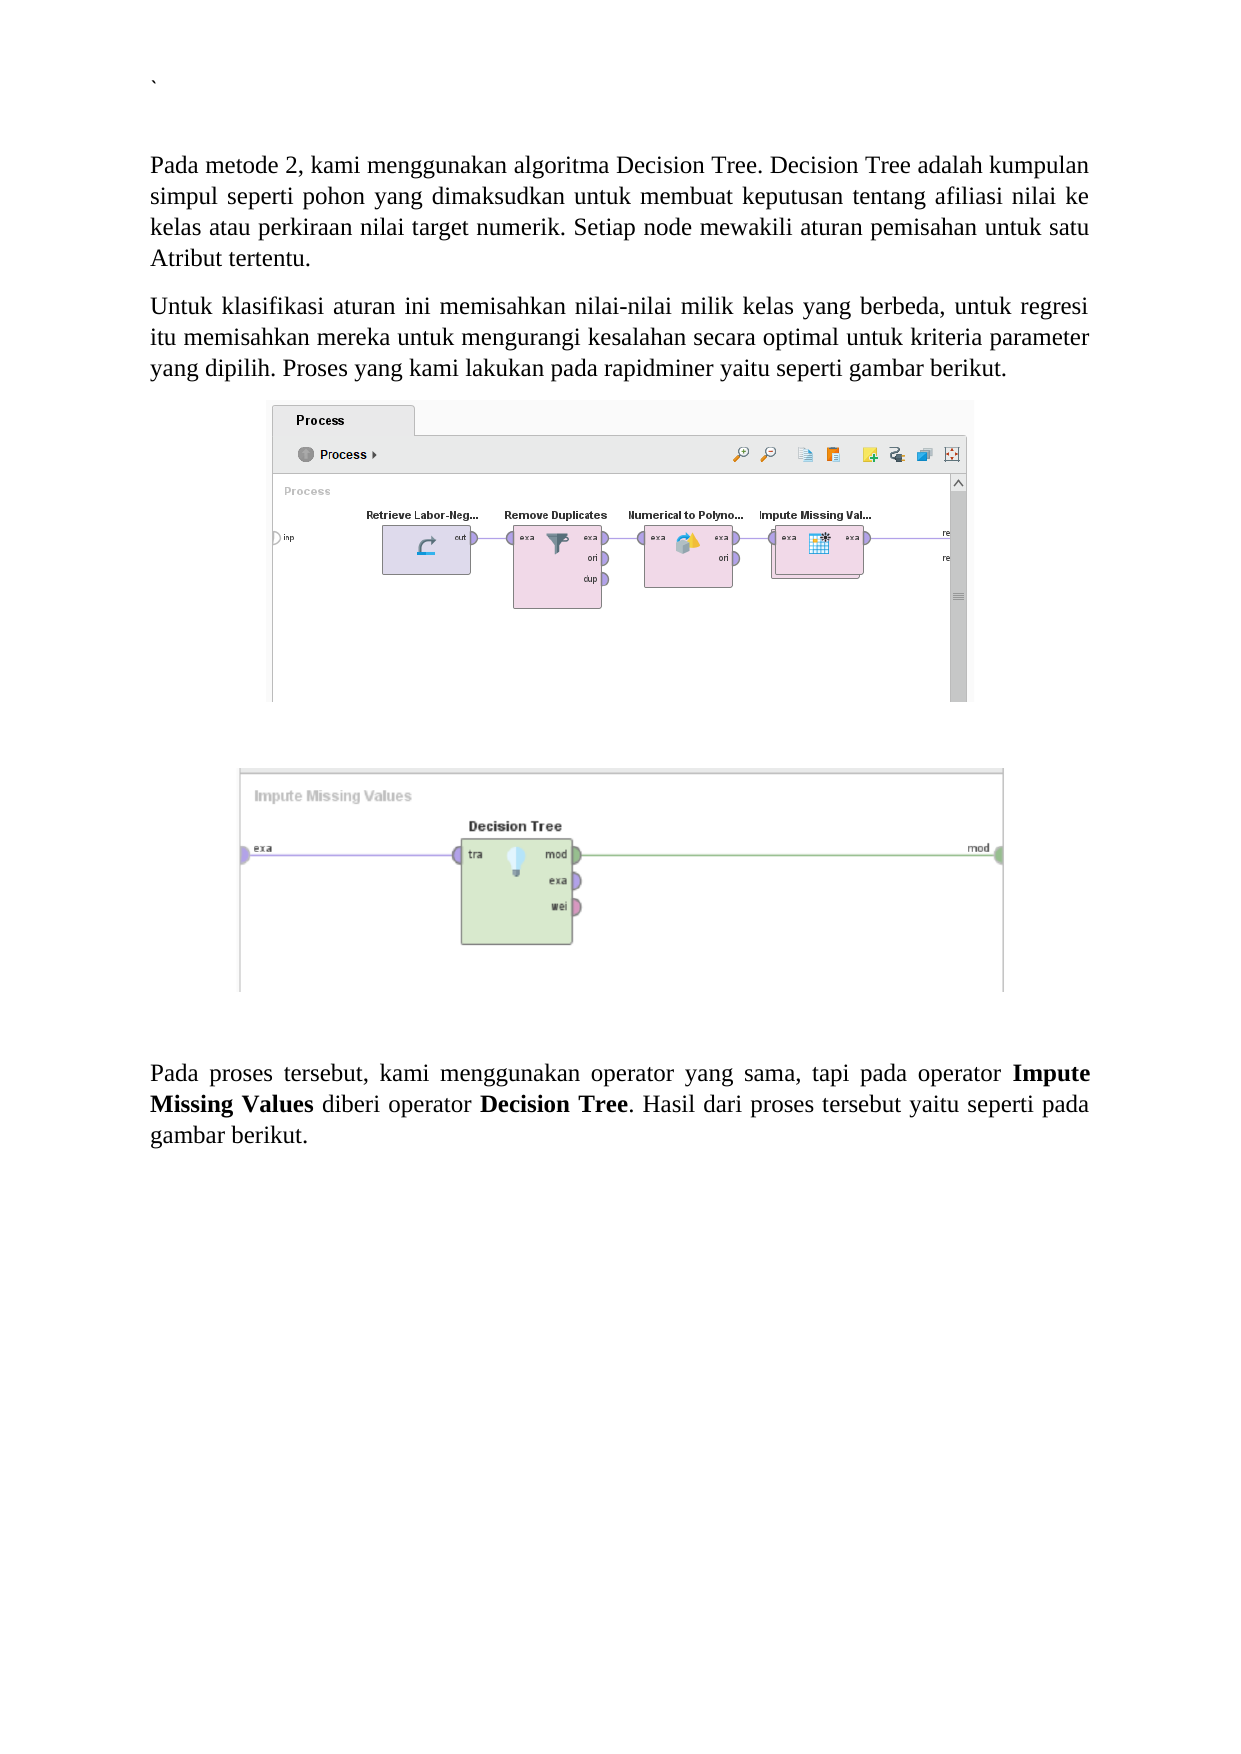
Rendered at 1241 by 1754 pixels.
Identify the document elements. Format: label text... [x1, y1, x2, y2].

text Pada metode 2, kami menggunakan algoritma Decision Tree. Decision Tree adalah kumpulan simpul seperti pohon yang dimaksudkan untuk membuat keputusan tentang afiliasi nilai ke kelas atau perkiraan nilai target numerik. Setiap node mewakili aturan pemisahan untuk satu Atribut tertentu. [150, 150, 1090, 272]
picture [266, 400, 975, 702]
text Pada proses tersebut, kami menggunakan operator yang sama, tapi pada operator Impute Missing Values diberi operator Decision Tree. Hasil dari proses tersebut yaitu seperti pada gambar berikut. [150, 1058, 1090, 1149]
text Untuk klasifikasi aturan ini memisahkan nilai-nilai milik kelas yang berbeda, untuk regresi itu memisahkan mereka untuk mengurangi kesalahan secara optimal untuk kriteria parameter yang dipilih. Proses yang kami lakukan pada rapidminer yaitu seperti gambar berikut. [150, 291, 1090, 382]
picture [236, 768, 1005, 992]
